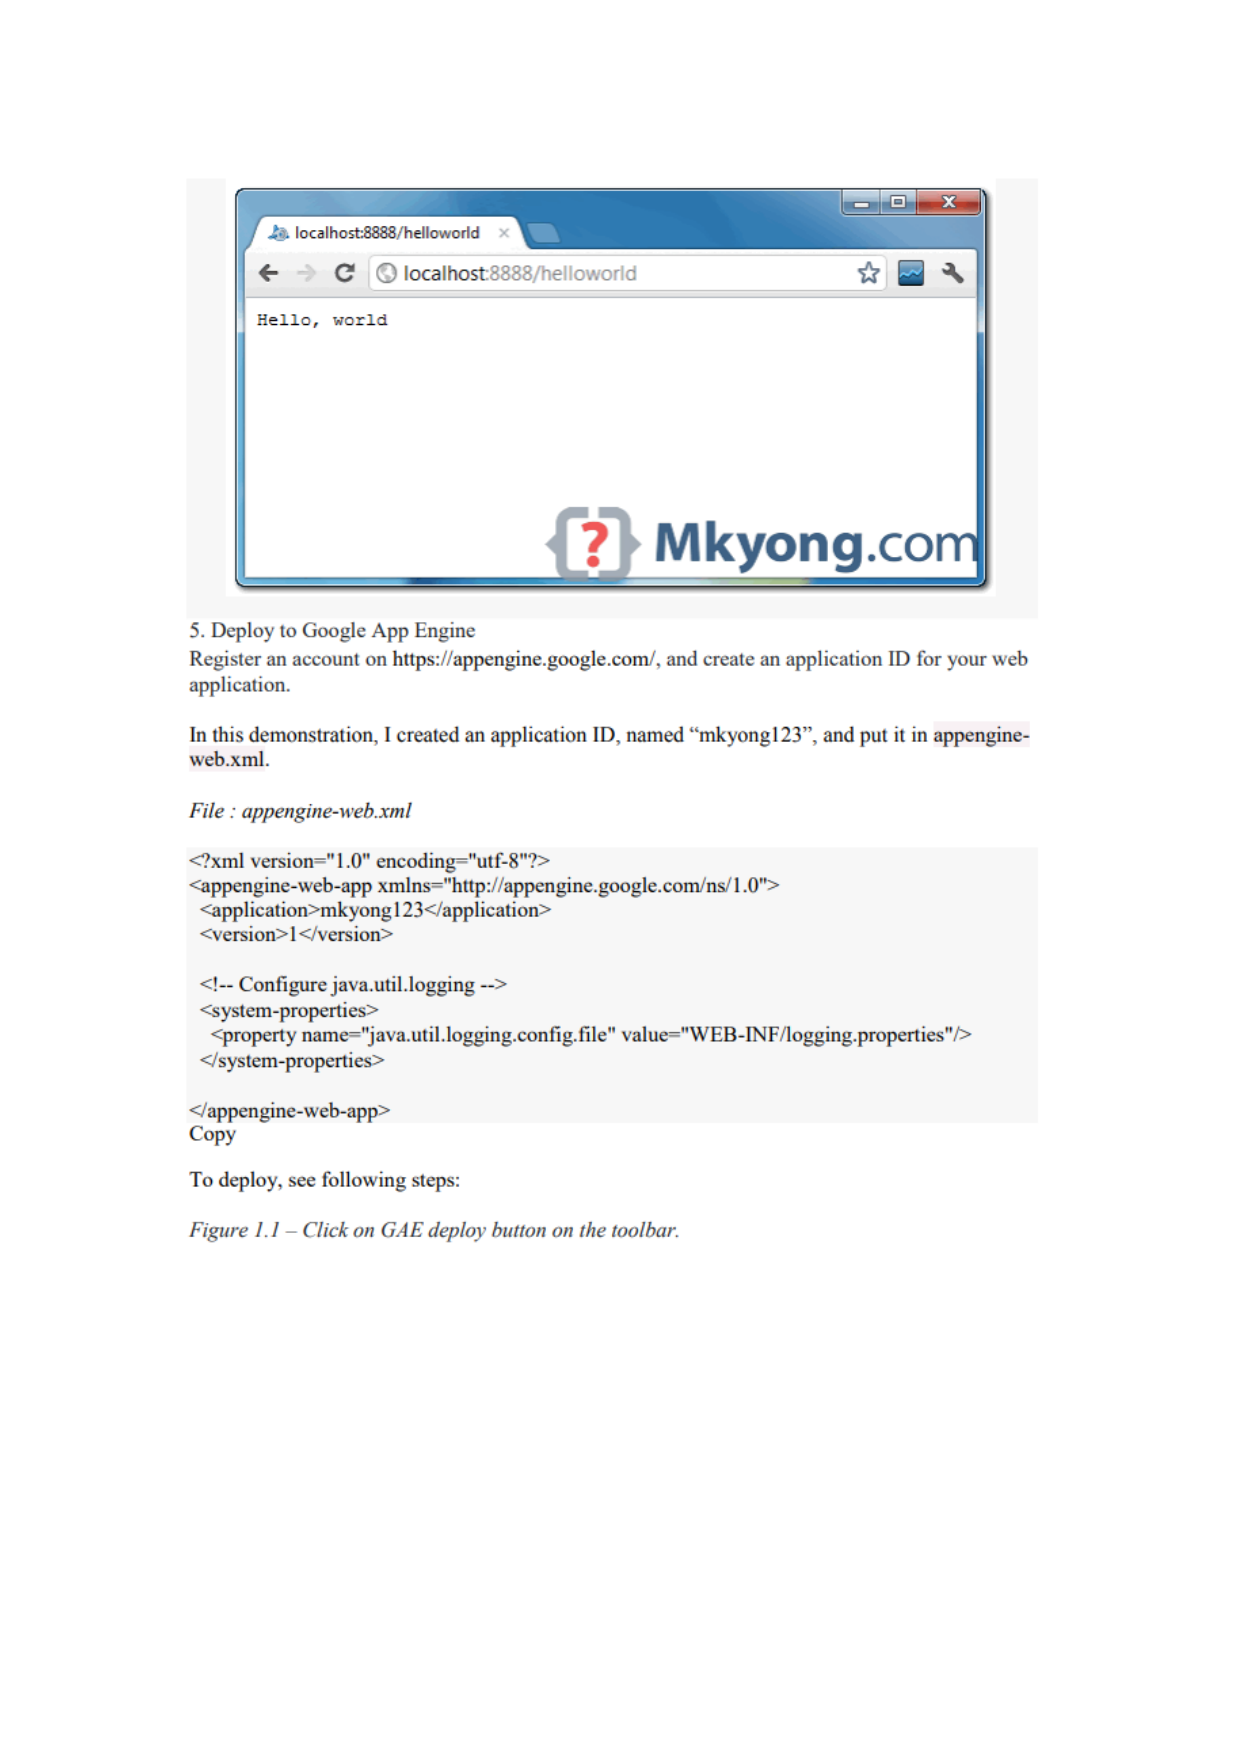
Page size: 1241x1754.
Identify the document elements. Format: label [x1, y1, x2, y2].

picture [150, 150, 1091, 1313]
